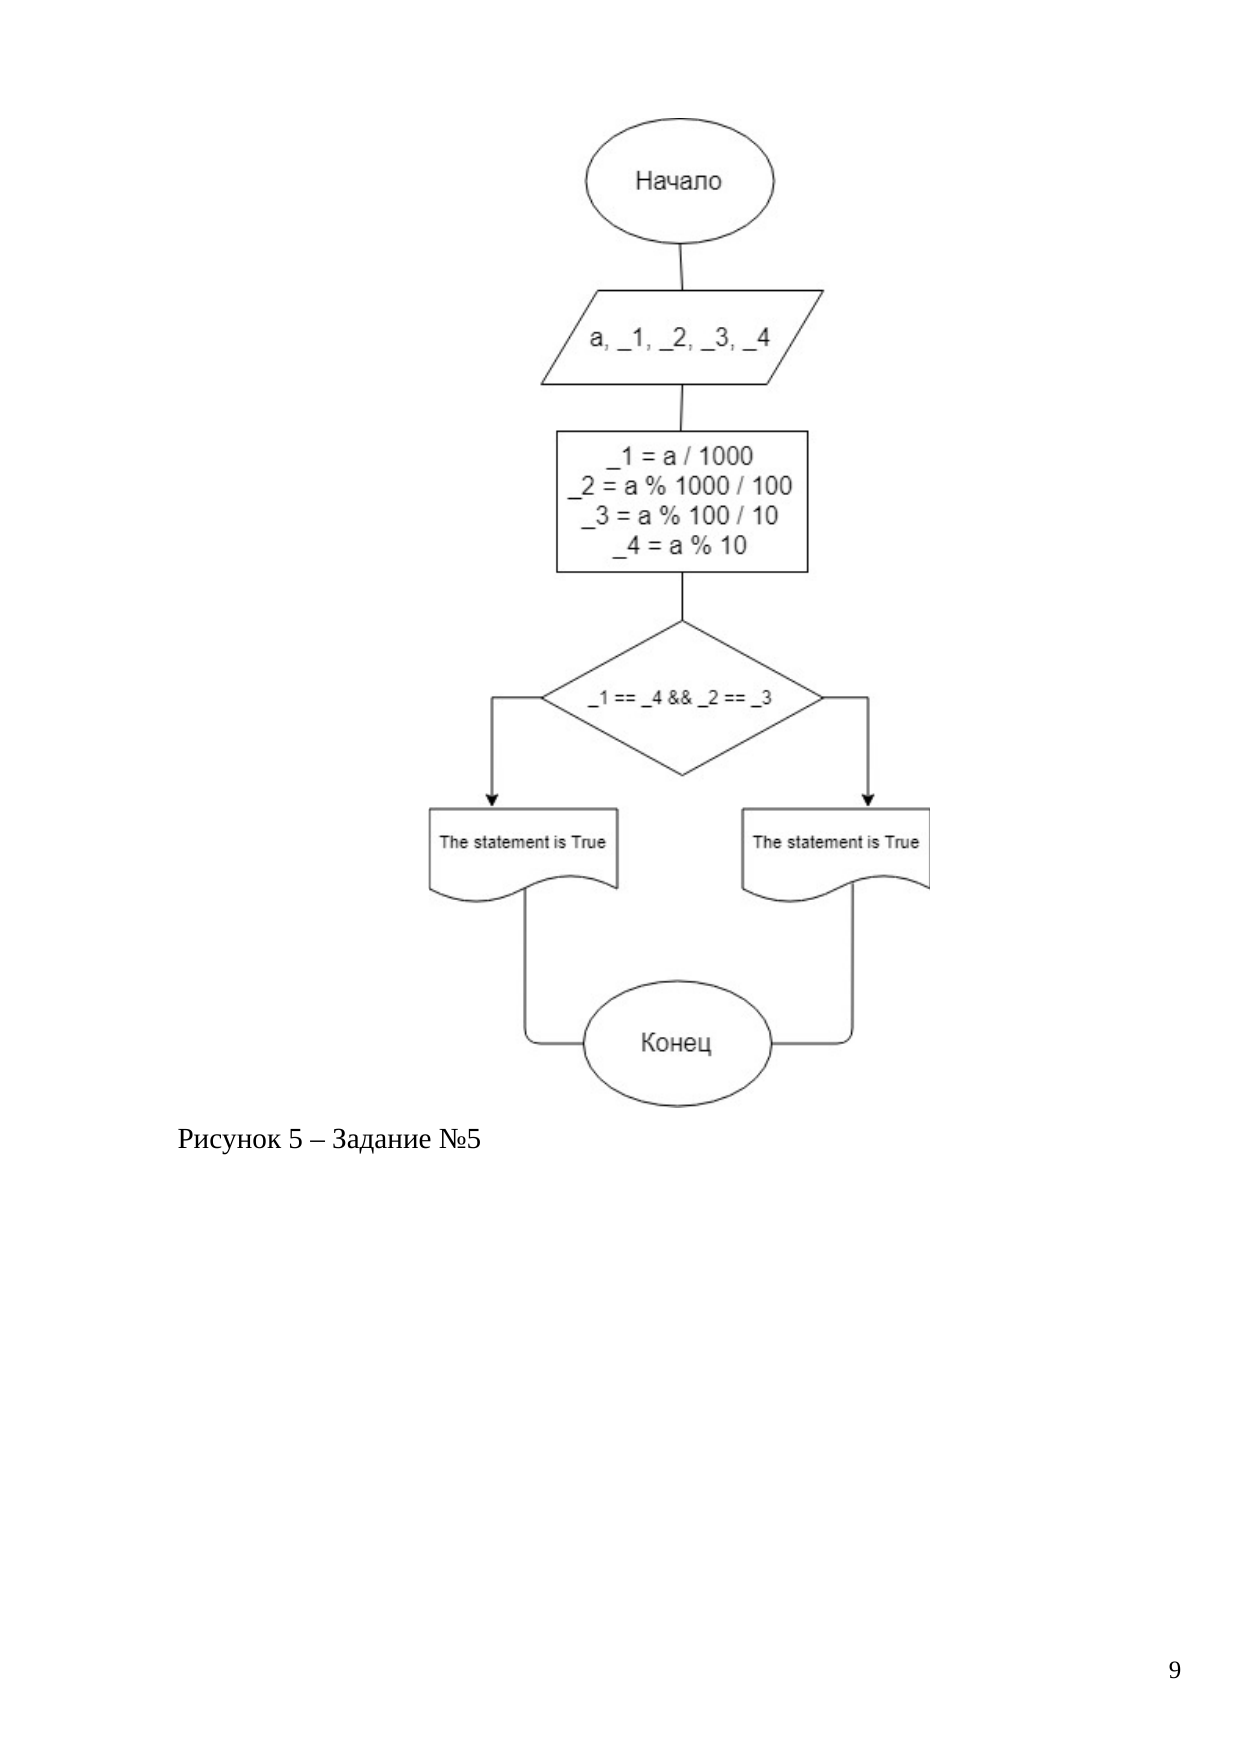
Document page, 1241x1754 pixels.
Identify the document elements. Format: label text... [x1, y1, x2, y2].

text Рисунок 5 – Задание №5 [177, 1122, 1181, 1155]
picture [428, 118, 930, 1108]
